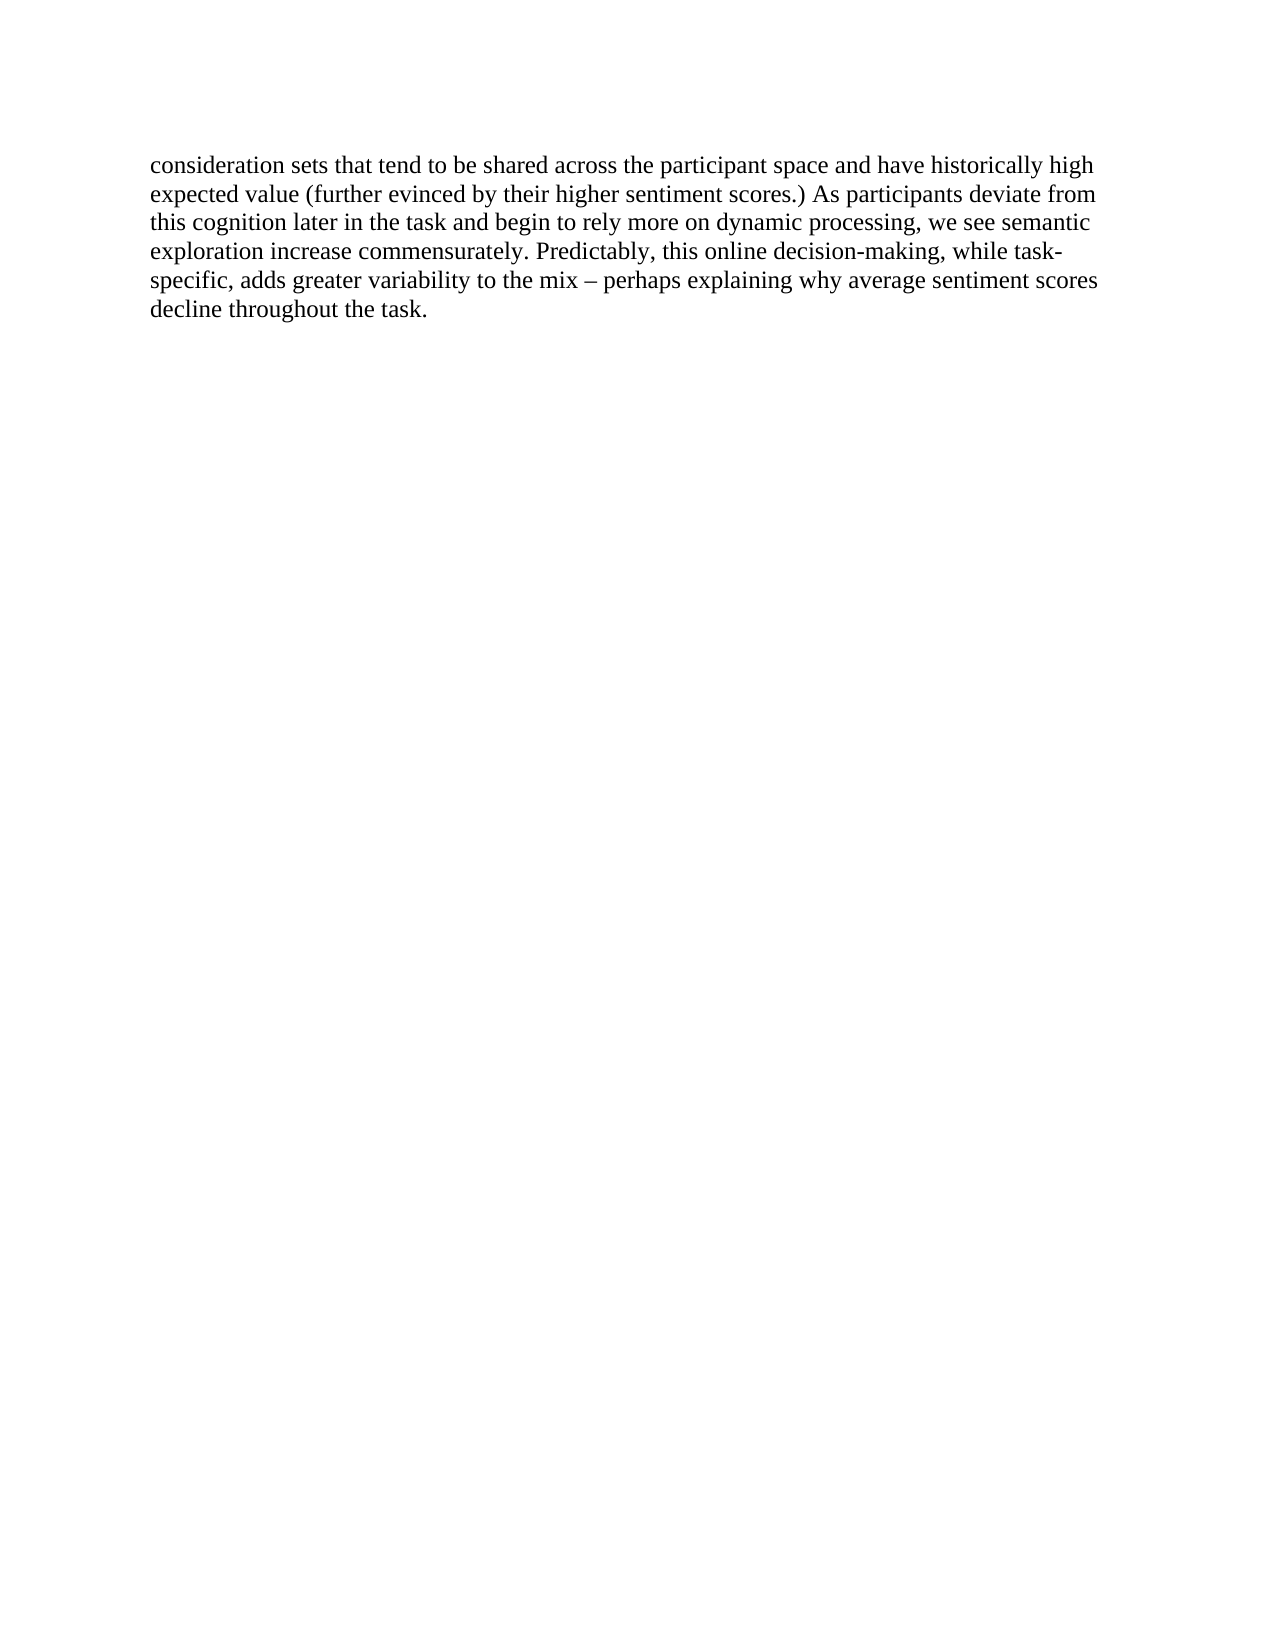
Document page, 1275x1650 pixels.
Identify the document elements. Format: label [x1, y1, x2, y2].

text [150, 150, 1125, 322]
